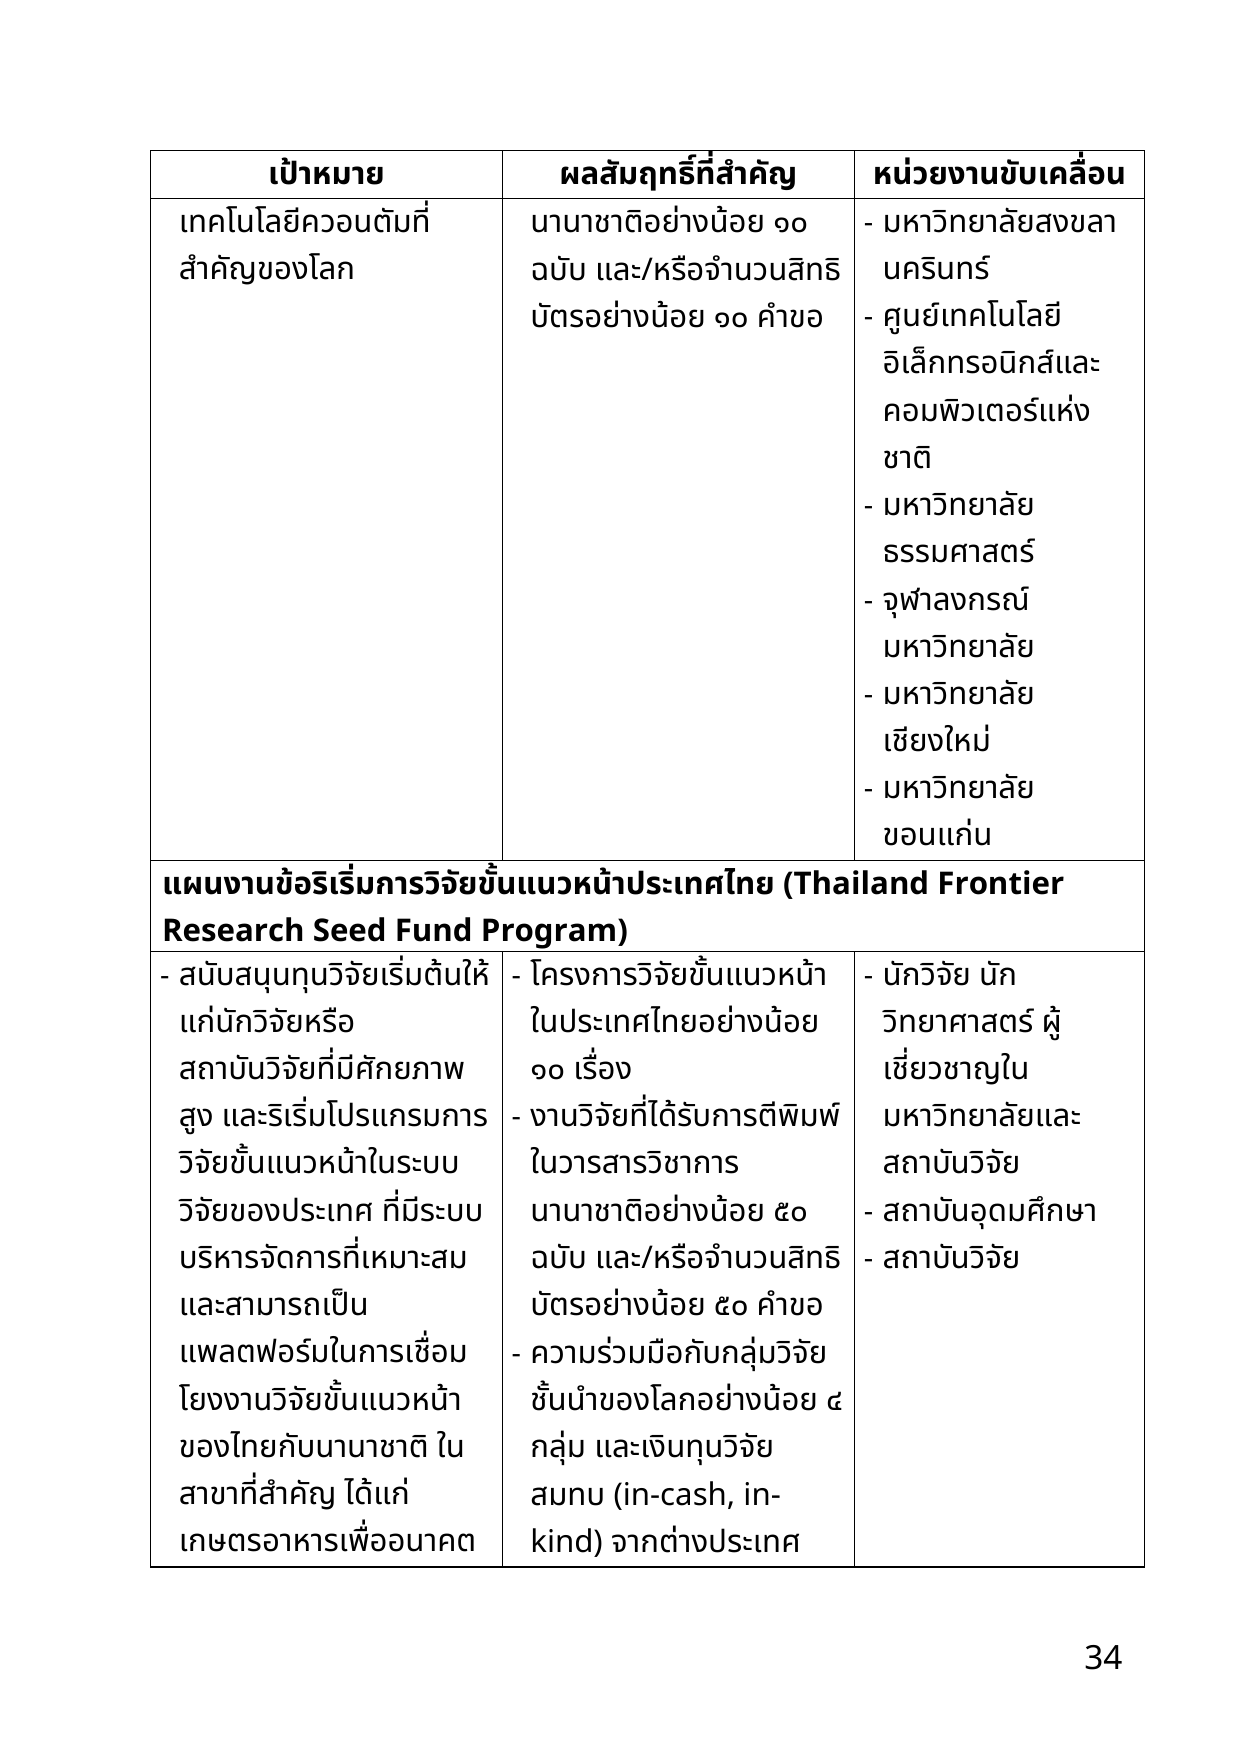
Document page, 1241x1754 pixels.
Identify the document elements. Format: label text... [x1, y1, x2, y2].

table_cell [151, 952, 502, 1566]
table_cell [855, 952, 1144, 1566]
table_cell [855, 199, 1144, 860]
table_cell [503, 199, 854, 860]
table_header เป้าหมาย [151, 151, 502, 198]
table_header ผลสัมฤทธิ์ที่สำคัญ [503, 151, 854, 198]
table_header หน่วยงานขับเคลื่อน [855, 151, 1144, 198]
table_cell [151, 199, 502, 860]
table_cell แผนงานข้อริเริ่มการวิจัยขั้นแนวหน้าประเทศไทย (Thailand Frontier Research Seed Fund Program) [151, 861, 1144, 951]
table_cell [503, 952, 854, 1566]
